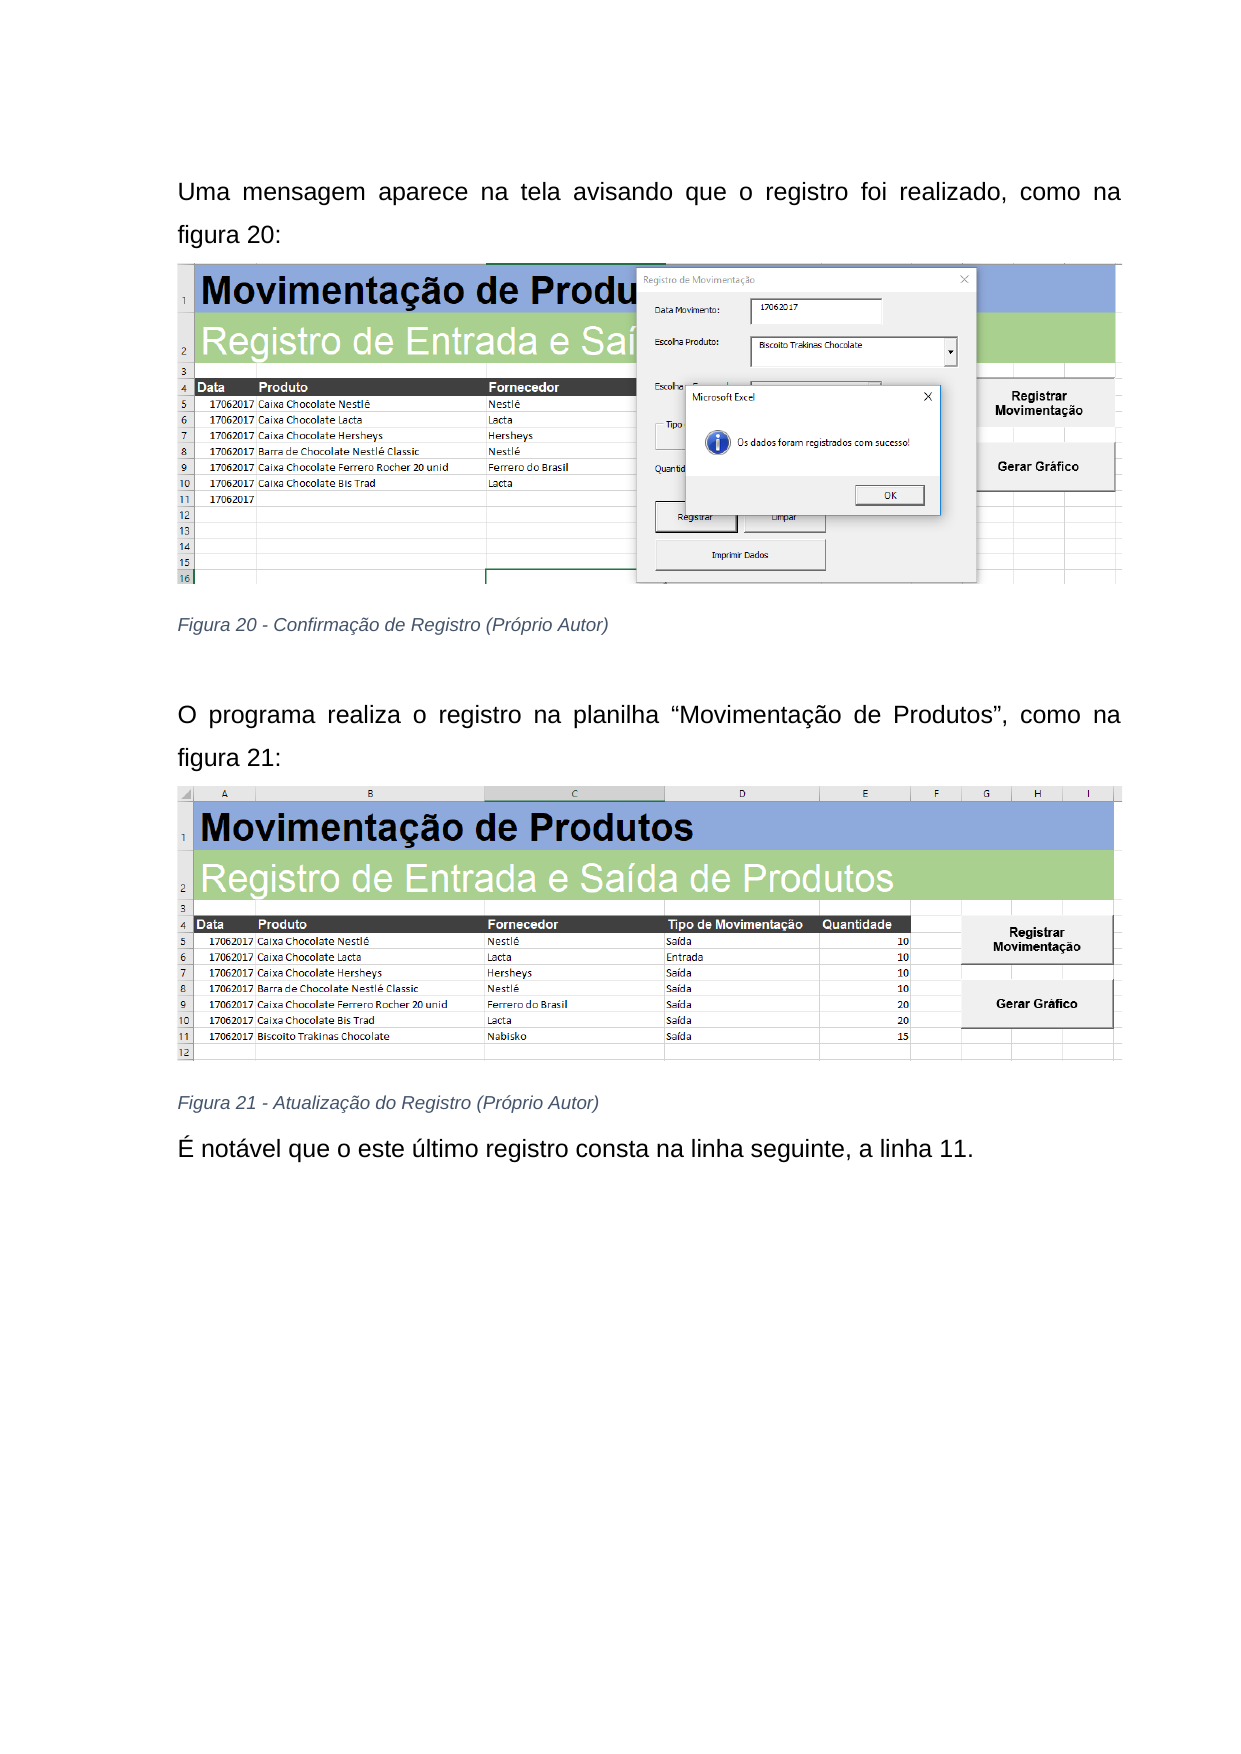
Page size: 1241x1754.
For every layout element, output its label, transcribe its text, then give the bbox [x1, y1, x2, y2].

text É notável que o este último registro consta na linha seguinte, a linha 11. [177, 1134, 1122, 1163]
picture [177, 786, 1123, 1061]
text Uma mensagem aparece na tela avisando que o registro foi realizado, como na figura 20: [177, 177, 1122, 249]
picture [177, 263, 1123, 584]
text O programa realiza o registro na planilha “Movimentação de Produtos”, como na figura 21: [177, 700, 1122, 772]
